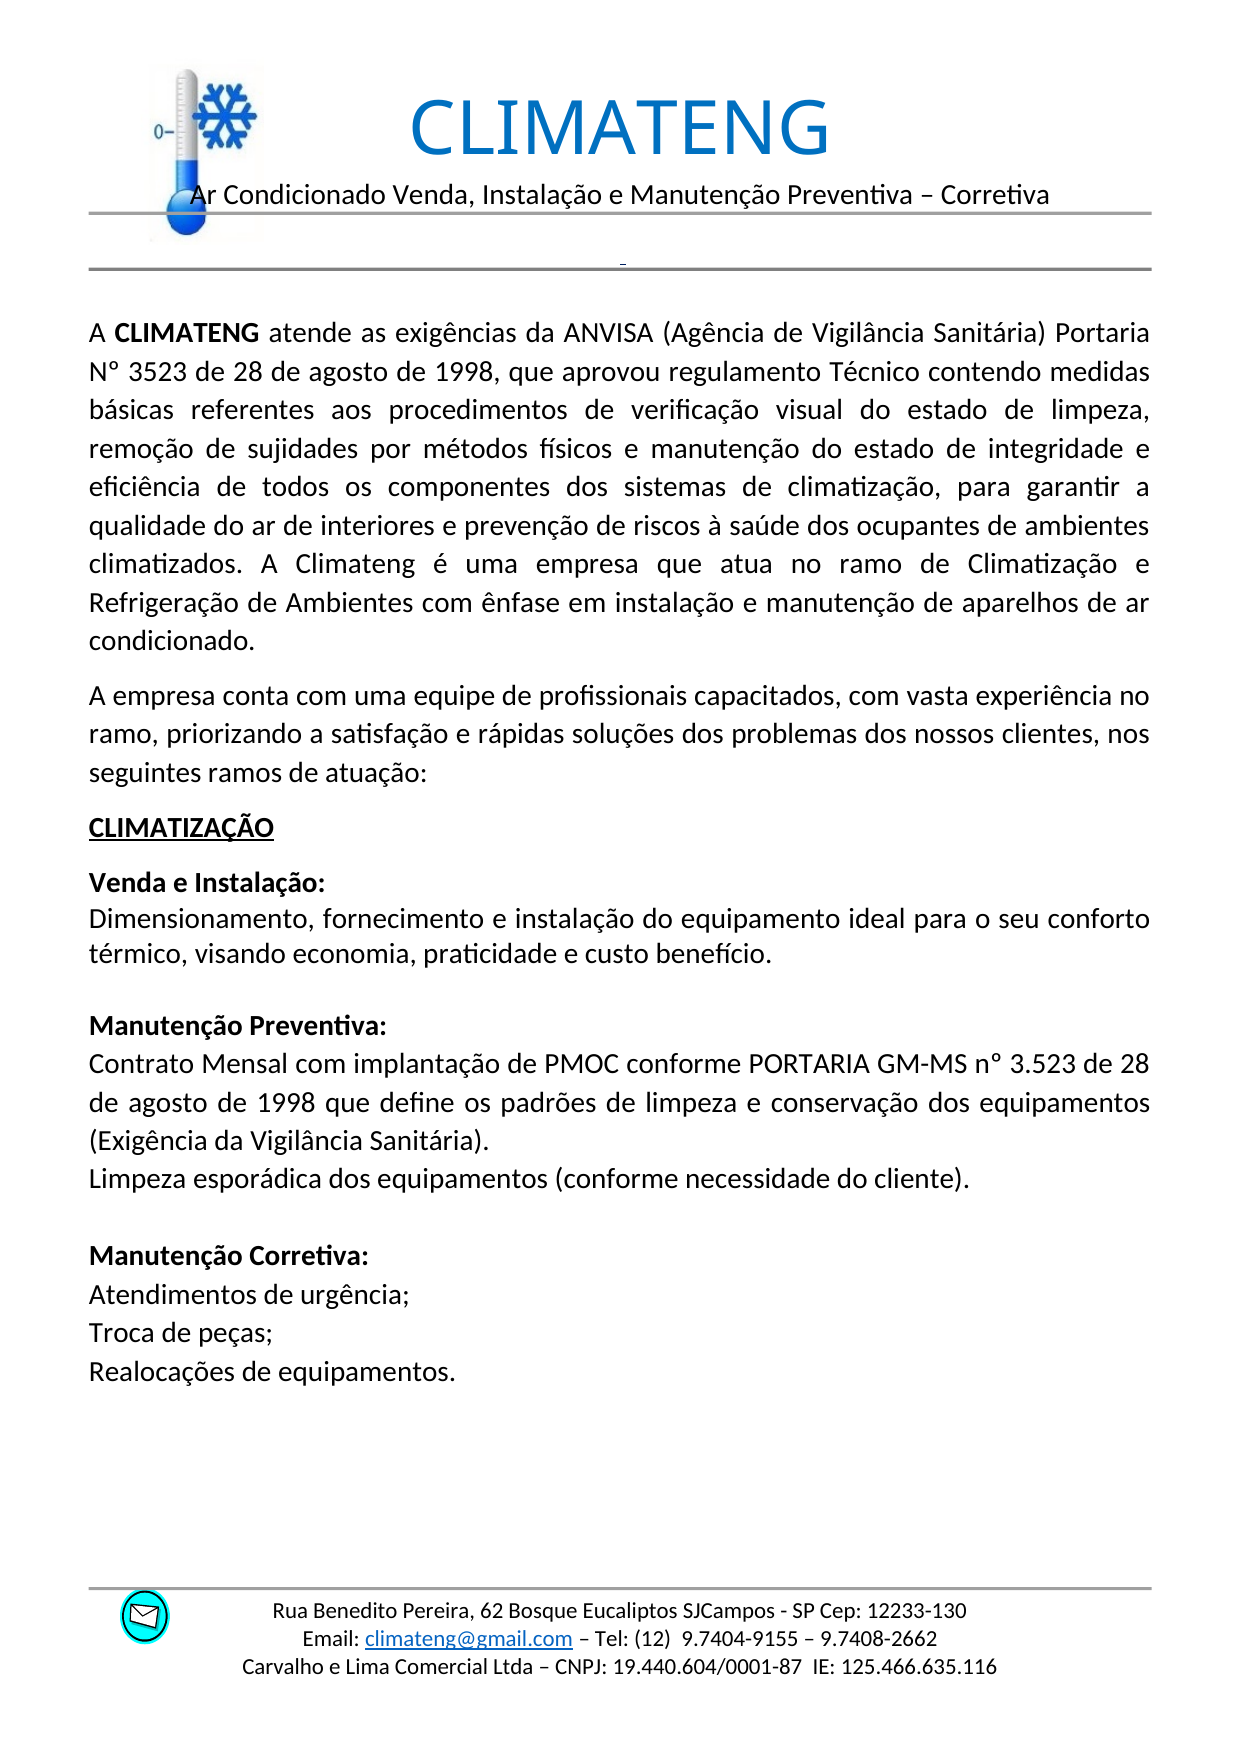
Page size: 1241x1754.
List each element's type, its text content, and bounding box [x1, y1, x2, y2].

text Realocações de equipamentos. [89, 1353, 1152, 1388]
text Limpeza esporádica dos equipamentos (conforme necessidade do cliente). [89, 1161, 1152, 1196]
text Dimensionamento, fornecimento e instalação do equipamento ideal para o seu conforto térmico, visando economia, praticidade e custo benefício. [89, 900, 1152, 971]
text Manutenção Corretiva: [89, 1237, 1152, 1273]
text Troca de peças; [89, 1314, 1152, 1350]
text Atendimentos de urgência; [89, 1276, 1152, 1311]
text Venda e Instalação: [89, 864, 1152, 900]
text A CLIMATENG atende as exigências da ANVISA (Agência de Vigilância Sanitária) Portaria Nº 3523 de 28 de agosto de 1998, que aprovou regulamento Técnico contendo medidas básicas referentes aos procedimentos de verificação visual do estado de limpeza, remoção de sujidades por métodos físicos e manutenção do estado de integridade e eficiência de todos os componentes dos sistemas de climatização, para garantir a qualidade do ar de interiores e prevenção de riscos à saúde dos ocupantes de ambientes climatizados. A Climateng é uma empresa que atua no ramo de Climatização e Refrigeração de Ambientes com ênfase em instalação e manutenção de aparelhos de ar condicionado. [89, 314, 1152, 658]
text A empresa conta com uma equipe de profissionais capacitados, com vasta experiência no ramo, priorizando a satisfação e rápidas soluções dos problemas dos nossos clientes, nos seguintes ramos de atuação: [89, 677, 1152, 790]
text CLIMATIZAÇÃO [89, 809, 1152, 845]
text Manutenção Preventiva: [89, 1007, 1152, 1042]
text Contrato Mensal com implantação de PMOC conforme PORTARIA GM-MS nº 3.523 de 28 de agosto de 1998 que define os padrões de limpeza e conservação dos equipamentos (Exigência da Vigilância Sanitária). [89, 1045, 1152, 1158]
picture [140, 57, 264, 211]
picture [140, 215, 264, 245]
